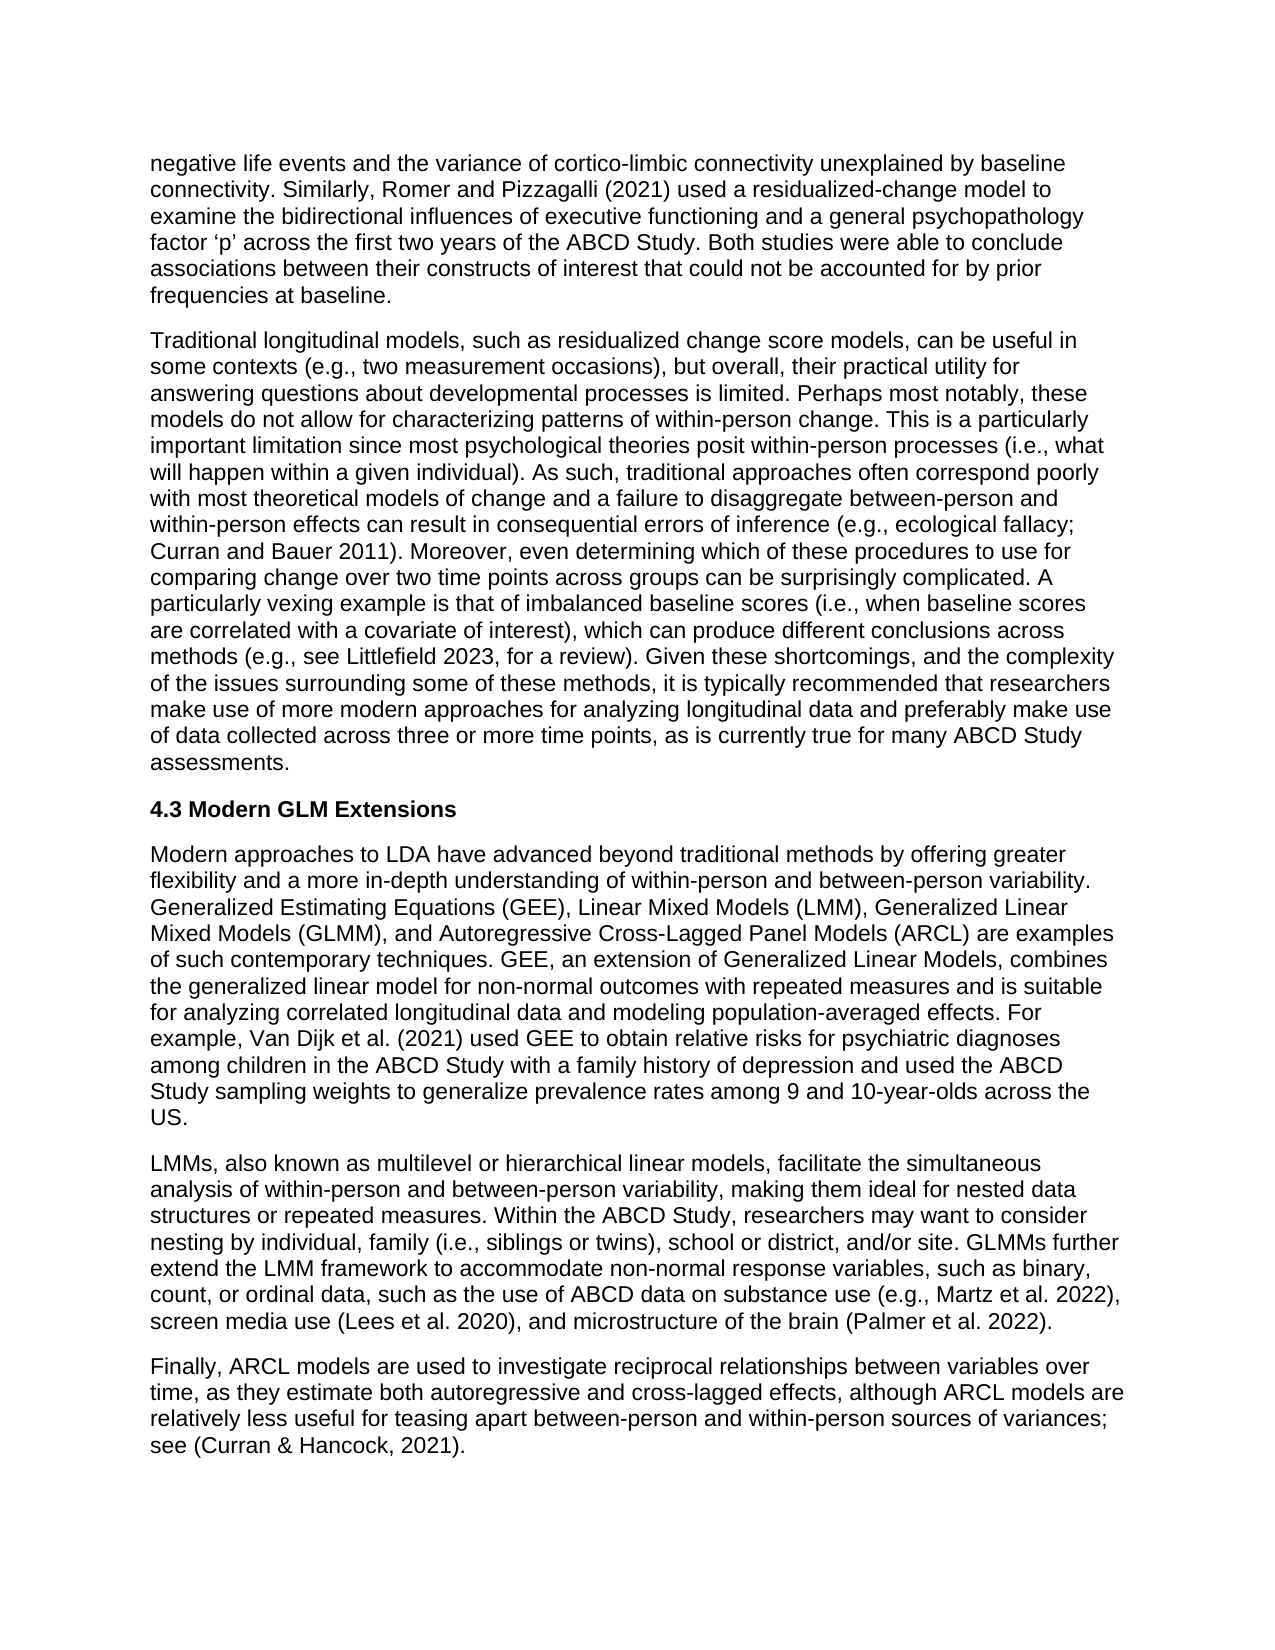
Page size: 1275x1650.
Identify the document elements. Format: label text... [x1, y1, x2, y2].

text Traditional longitudinal models, such as residualized change score models, can be useful in some contexts (e.g., two measurement occasions), but overall, their practical utility for answering questions about developmental processes is limited. Perhaps most notably, these models do not allow for characterizing patterns of within-person change. This is a particularly important limitation since most psychological theories posit within-person processes (i.e., what will happen within a given individual). As such, traditional approaches often correspond poorly with most theoretical models of change and a failure to disaggregate between-person and within-person effects can result in consequential errors of inference (e.g., ecological fallacy; Curran and Bauer 2011). Moreover, even determining which of these procedures to use for comparing change over two time points across groups can be surprisingly complicated. A particularly vexing example is that of imbalanced baseline scores (i.e., when baseline scores are correlated with a covariate of interest), which can produce different conclusions across methods (e.g., see Littlefield 2023, for a review). Given these shortcomings, and the complexity of the issues surrounding some of these methods, it is typically recommended that researchers make use of more modern approaches for analyzing longitudinal data and preferably make use of data collected across three or more time points, as is currently true for many ABCD Study assessments. [150, 327, 1125, 775]
text LMMs, also known as multilevel or hierarchical linear models, facilitate the simultaneous analysis of within-person and between-person variability, making them ideal for nested data structures or repeated measures. Within the ABCD Study, researchers may want to consider nesting by individual, family (i.e., siblings or twins), school or district, and/or site. GLMMs further extend the LMM framework to accommodate non-normal response variables, such as binary, count, or ordinal data, such as the use of ABCD data on substance use (e.g., Martz et al. 2022), screen media use (Lees et al. 2020), and microstructure of the brain (Palmer et al. 2022). [150, 1149, 1125, 1334]
text Modern approaches to LDA have advanced beyond traditional methods by offering greater flexibility and a more in-depth understanding of within-person and between-person variability. Generalized Estimating Equations (GEE), Linear Mixed Models (LMM), Generalized Linear Mixed Models (GLMM), and Autoregressive Cross-Lagged Panel Models (ARCL) are examples of such contemporary techniques. GEE, an extension of Generalized Linear Models, combines the generalized linear model for non-normal outcomes with repeated measures and is suitable for analyzing correlated longitudinal data and modeling population-averaged effects. For example, Van Dijk et al. (2021) used GEE to obtain relative risks for psychiatric diagnoses among children in the ABCD Study with a family history of depression and used the ABCD Study sampling weights to generalize prevalence rates among 9 and 10-year-olds across the US. [150, 841, 1125, 1131]
subtitle 4.3 Modern GLM Extensions [150, 796, 1125, 822]
